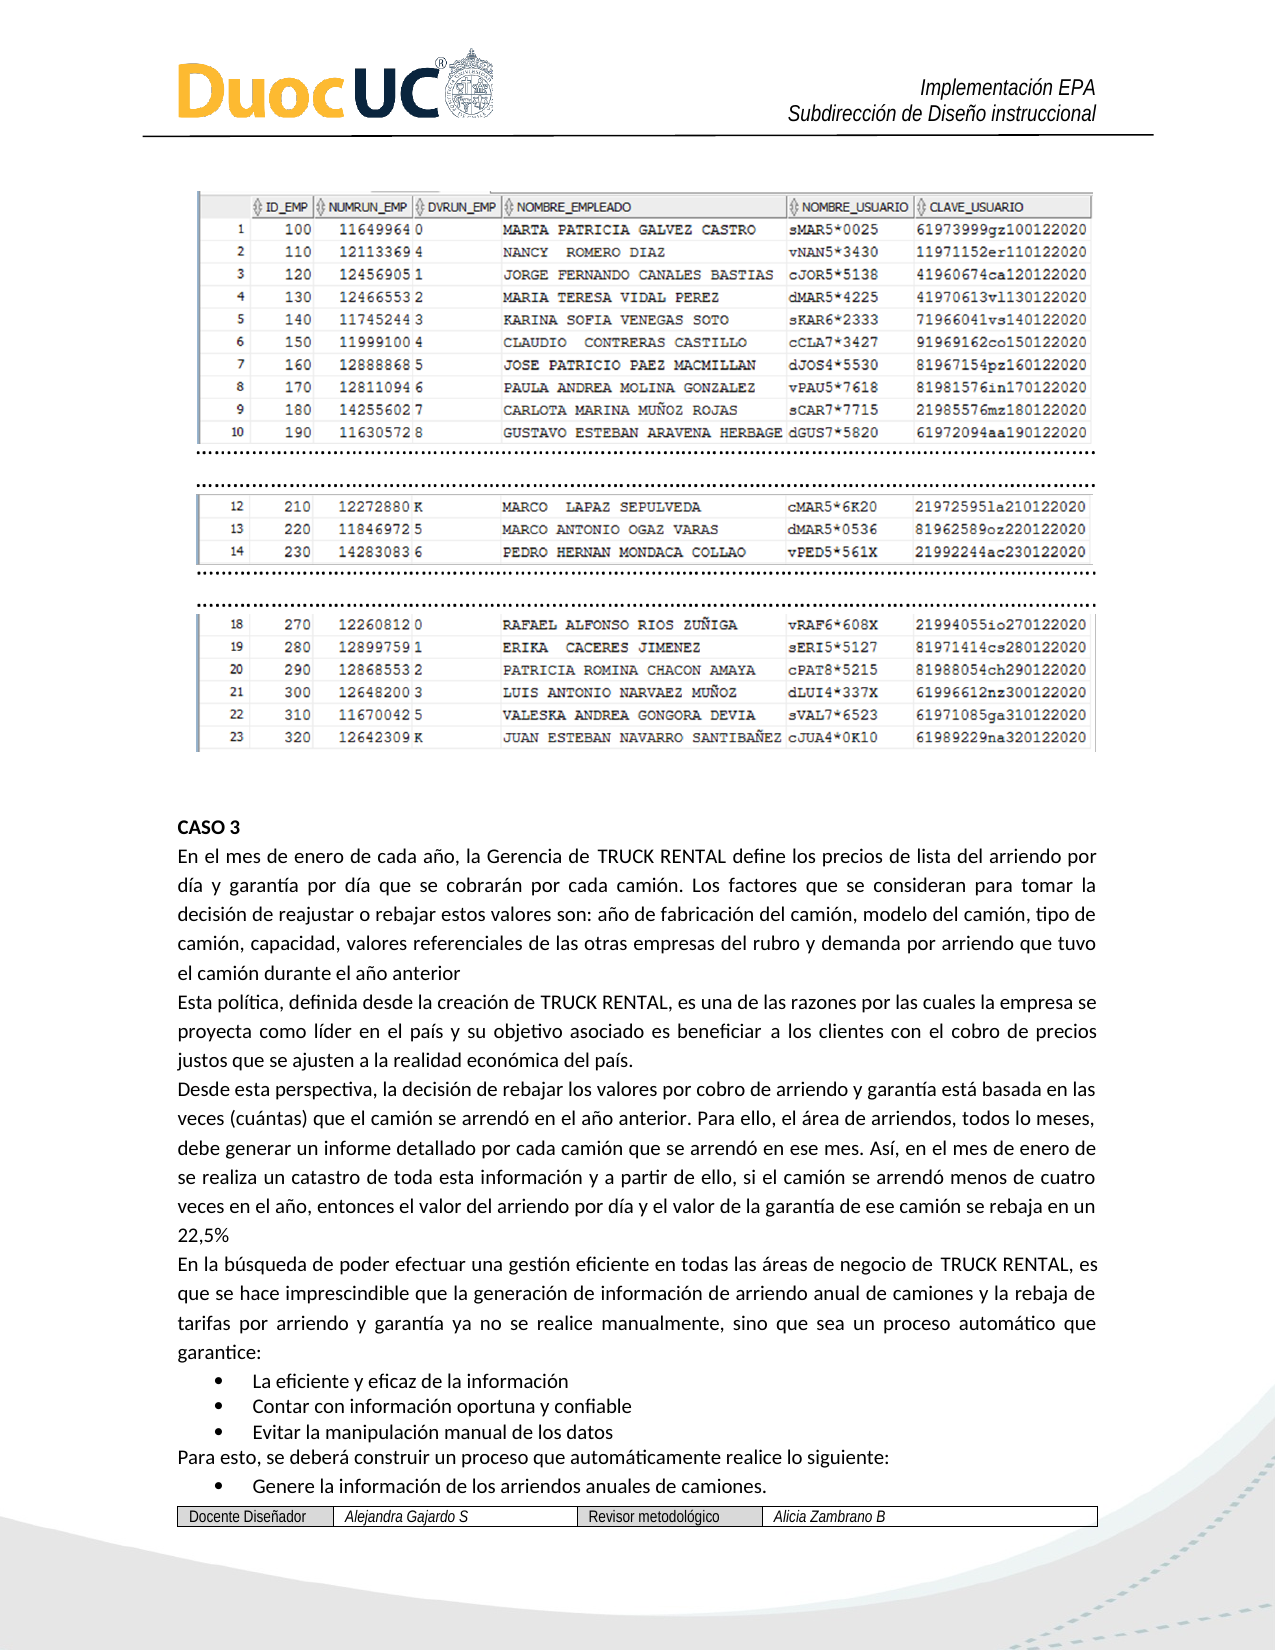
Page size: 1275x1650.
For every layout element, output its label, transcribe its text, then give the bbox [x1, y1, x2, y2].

picture [177, 191, 1114, 752]
text CASO 3 [177, 814, 1098, 839]
text Desde esta perspectiva, la decisión de rebajar los valores por cobro de arriendo y garantía está basada en las veces (cuántas) que el camión se arrendó en el año anterior. Para ello, el área de arriendos, todos lo meses, debe generar un informe detallado por cada camión que se arrendó en ese mes. Así, en el mes de enero de se realiza un catastro de toda esta información y a partir de ello, si el camión se arrendó menos de cuatro veces en el año, entonces el valor del arriendo por día y el valor de la garantía de ese camión se rebaja en un 22,5% [177, 1076, 1098, 1248]
text En el mes de enero de cada año, la Gerencia de TRUCK RENTAL define los precios de lista del arriendo por día y garantía por día que se cobrarán por cada camión. Los factores que se consideran para tomar la decisión de reajustar o rebajar estos valores son: año de fabricación del camión, modelo del camión, tipo de camión, capacidad, valores referenciales de las otras empresas del rubro y demanda por arriendo que tuvo el camión durante el año anterior [177, 843, 1098, 985]
list Genere la información de los arriendos anuales de camiones. [215, 1473, 1098, 1499]
picture [0, 1378, 1275, 1650]
list Contar con información oportuna y confiable [215, 1393, 1098, 1419]
text Esta política, definida desde la creación de TRUCK RENTAL, es una de las razones por las cuales la empresa se proyecta como líder en el país y su objetivo asociado es beneficiar a los clientes con el cobro de precios justos que se ajusten a la realidad económica del país. [177, 989, 1098, 1073]
list La eficiente y eficaz de la información [215, 1368, 1098, 1393]
list Evitar la manipulación manual de los datos [215, 1419, 1098, 1444]
text En la búsqueda de poder efectuar una gestión eficiente en todas las áreas de negocio de TRUCK RENTAL, es que se hace imprescindible que la generación de información de arriendo anual de camiones y la rebaja de tarifas por arriendo y garantía ya no se realice manualmente, sino que sea un proceso automático que garantice: [177, 1251, 1098, 1364]
picture [177, 48, 493, 117]
text Para esto, se deberá construir un proceso que automáticamente realice lo siguiente: [177, 1444, 1098, 1470]
